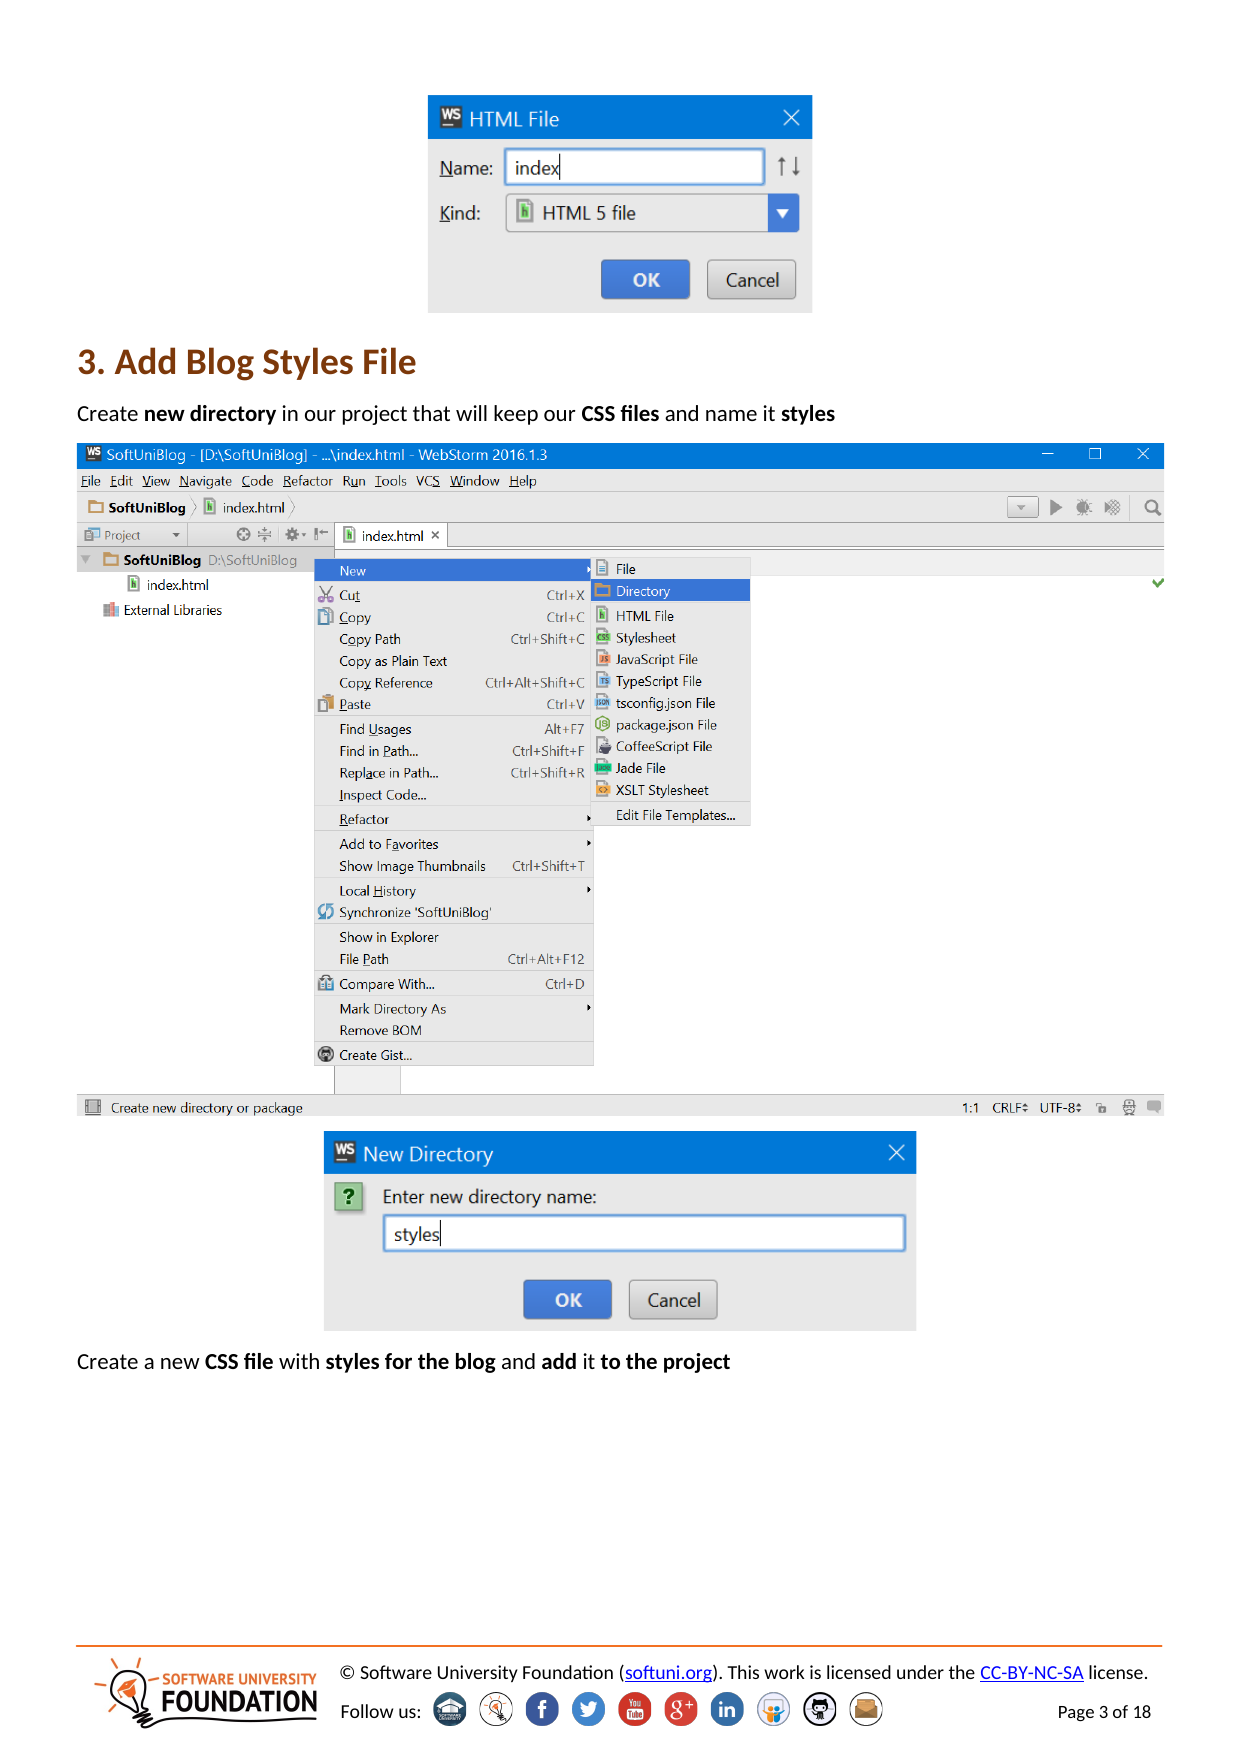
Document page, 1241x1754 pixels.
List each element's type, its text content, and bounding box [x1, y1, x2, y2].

picture [618, 1692, 652, 1726]
picture [664, 1692, 698, 1726]
picture [572, 1692, 605, 1726]
picture [710, 1692, 744, 1726]
picture [93, 1656, 317, 1729]
picture [76, 443, 1165, 1116]
picture [757, 1692, 790, 1726]
text Create a new CSS file with styles for the blog and add it to the project [77, 1347, 1163, 1376]
picture [323, 1131, 917, 1331]
picture [479, 1692, 513, 1726]
picture [525, 1692, 559, 1726]
picture [433, 1692, 467, 1726]
subtitle Add Blog Styles File [77, 338, 1163, 383]
text Create new directory in our project that will keep our CSS files and name it styles [77, 399, 1163, 427]
picture [803, 1692, 837, 1726]
picture [849, 1692, 883, 1726]
picture [427, 95, 813, 313]
